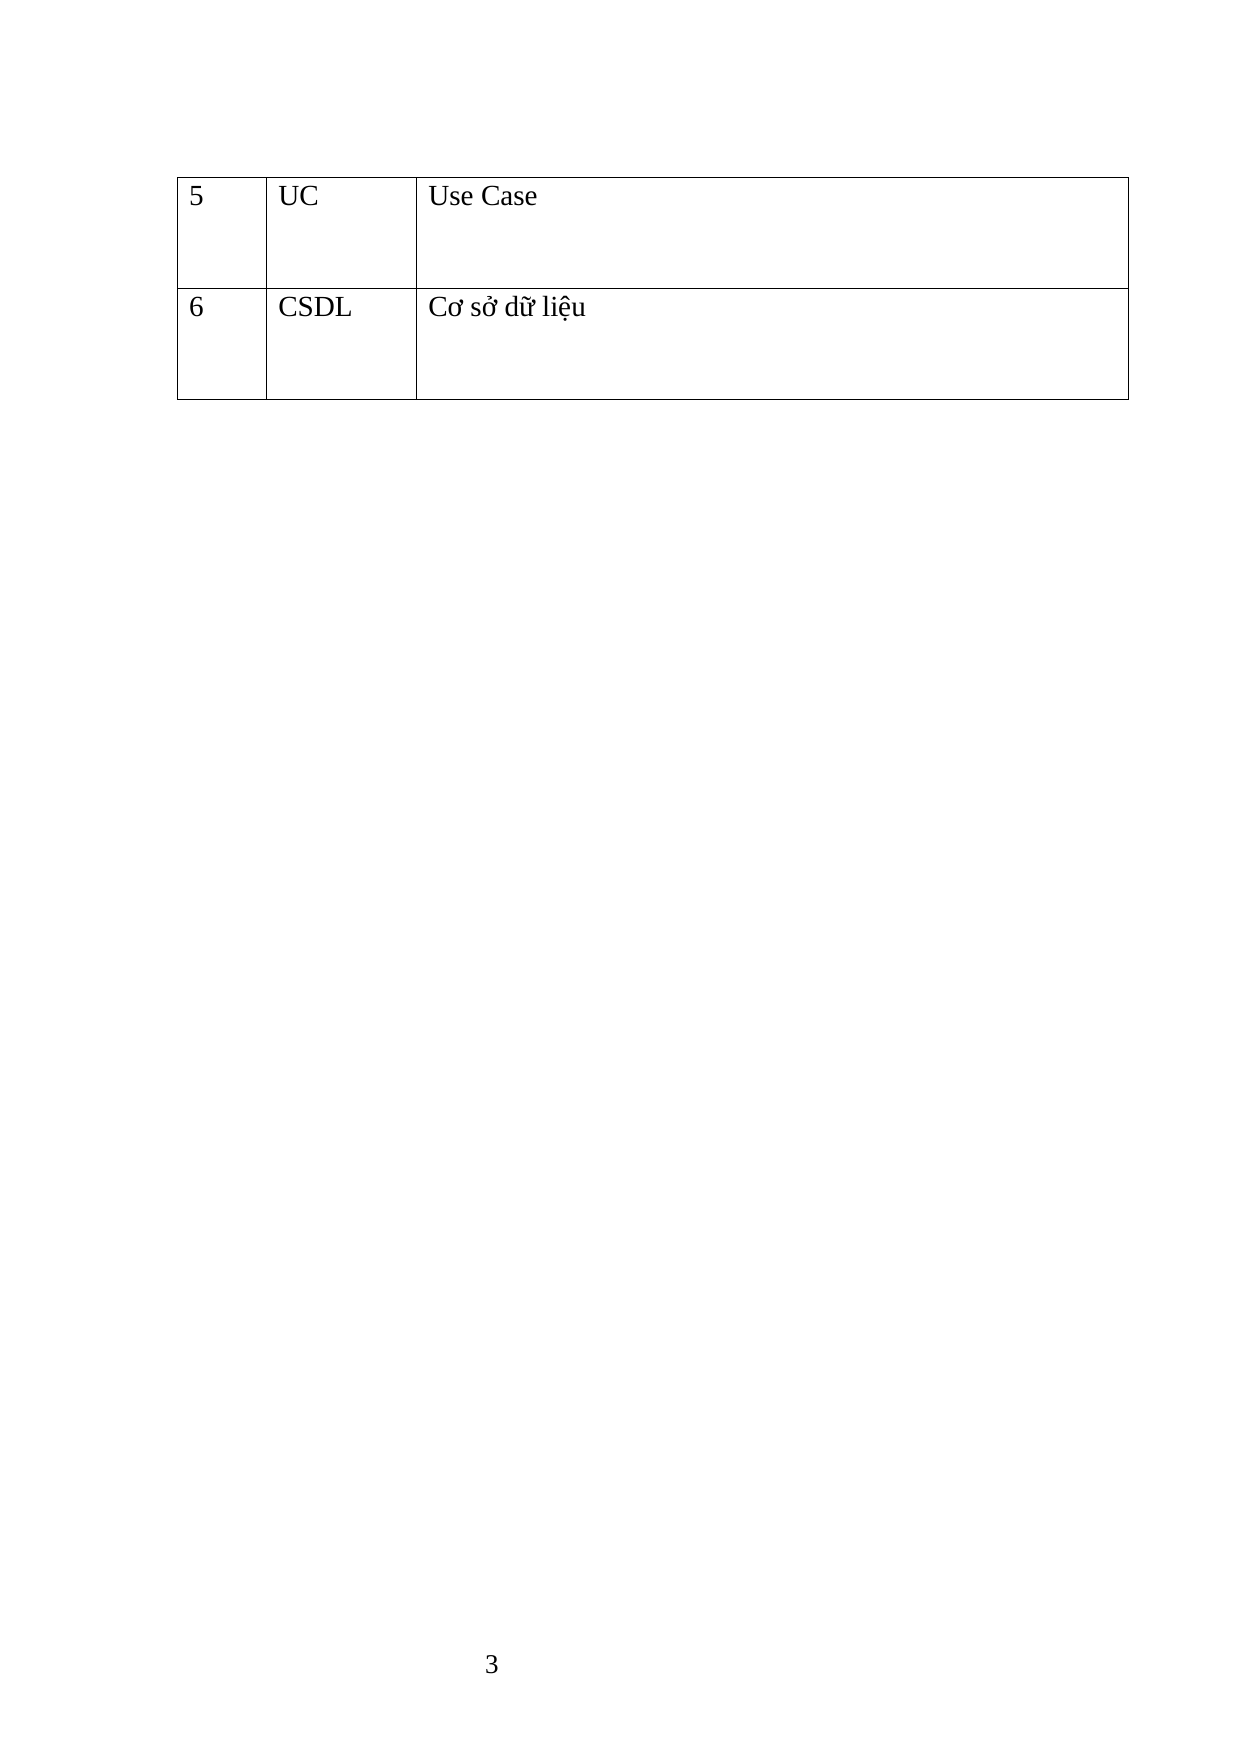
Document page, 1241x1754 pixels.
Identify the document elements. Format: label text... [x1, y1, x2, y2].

table_cell 6 [178, 289, 266, 399]
table_cell UC [267, 178, 416, 288]
table_cell CSDL [267, 289, 416, 399]
table_cell 5 [178, 178, 266, 288]
table_cell Cơ sở dữ liệu [417, 289, 1128, 399]
table_cell Use Case [417, 178, 1128, 288]
